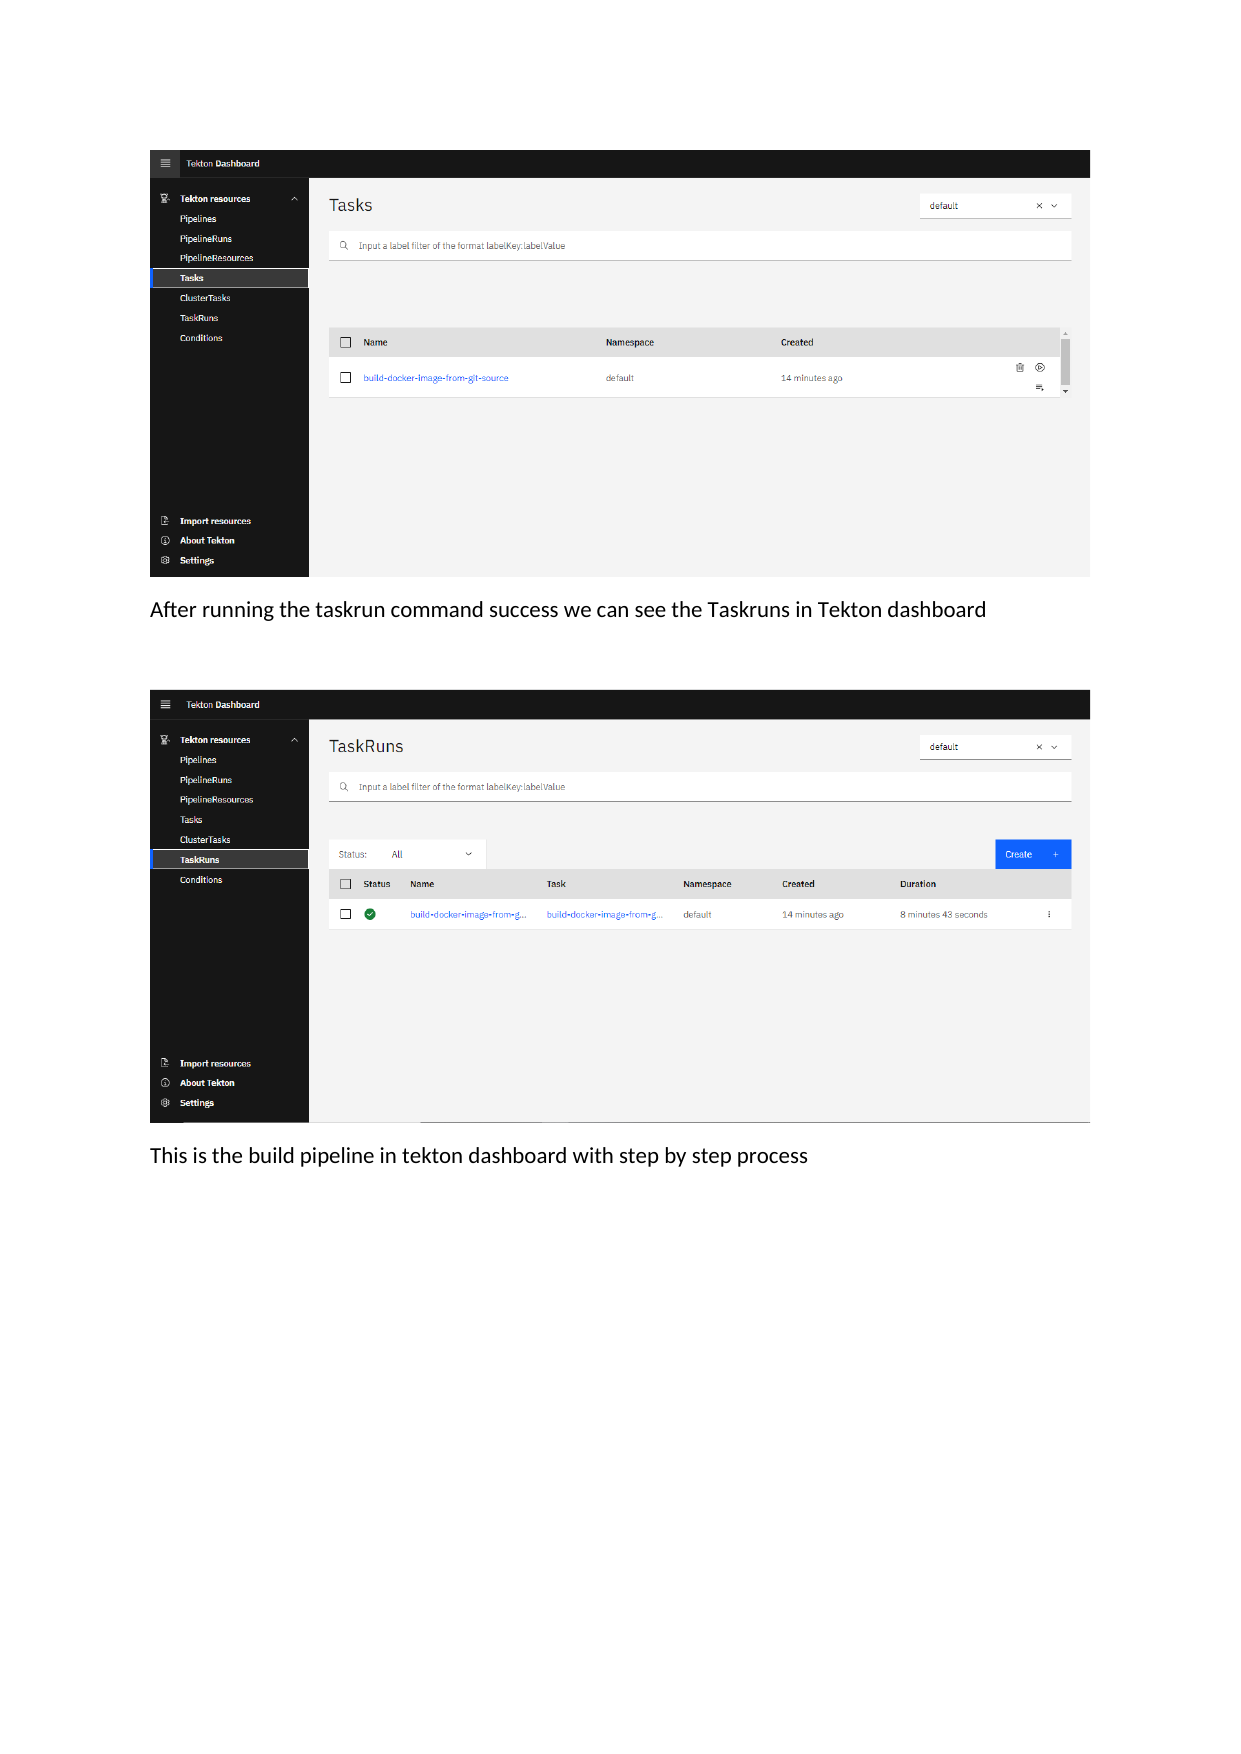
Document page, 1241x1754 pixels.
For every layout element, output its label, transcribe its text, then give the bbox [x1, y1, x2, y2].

picture [150, 150, 1091, 577]
text This is the build pipeline in tekton dashboard with step by step process [150, 1141, 1090, 1169]
picture [150, 689, 1091, 1123]
text After running the taskrun command success we can see the Taskruns in Tekton dashboard [150, 595, 1090, 623]
